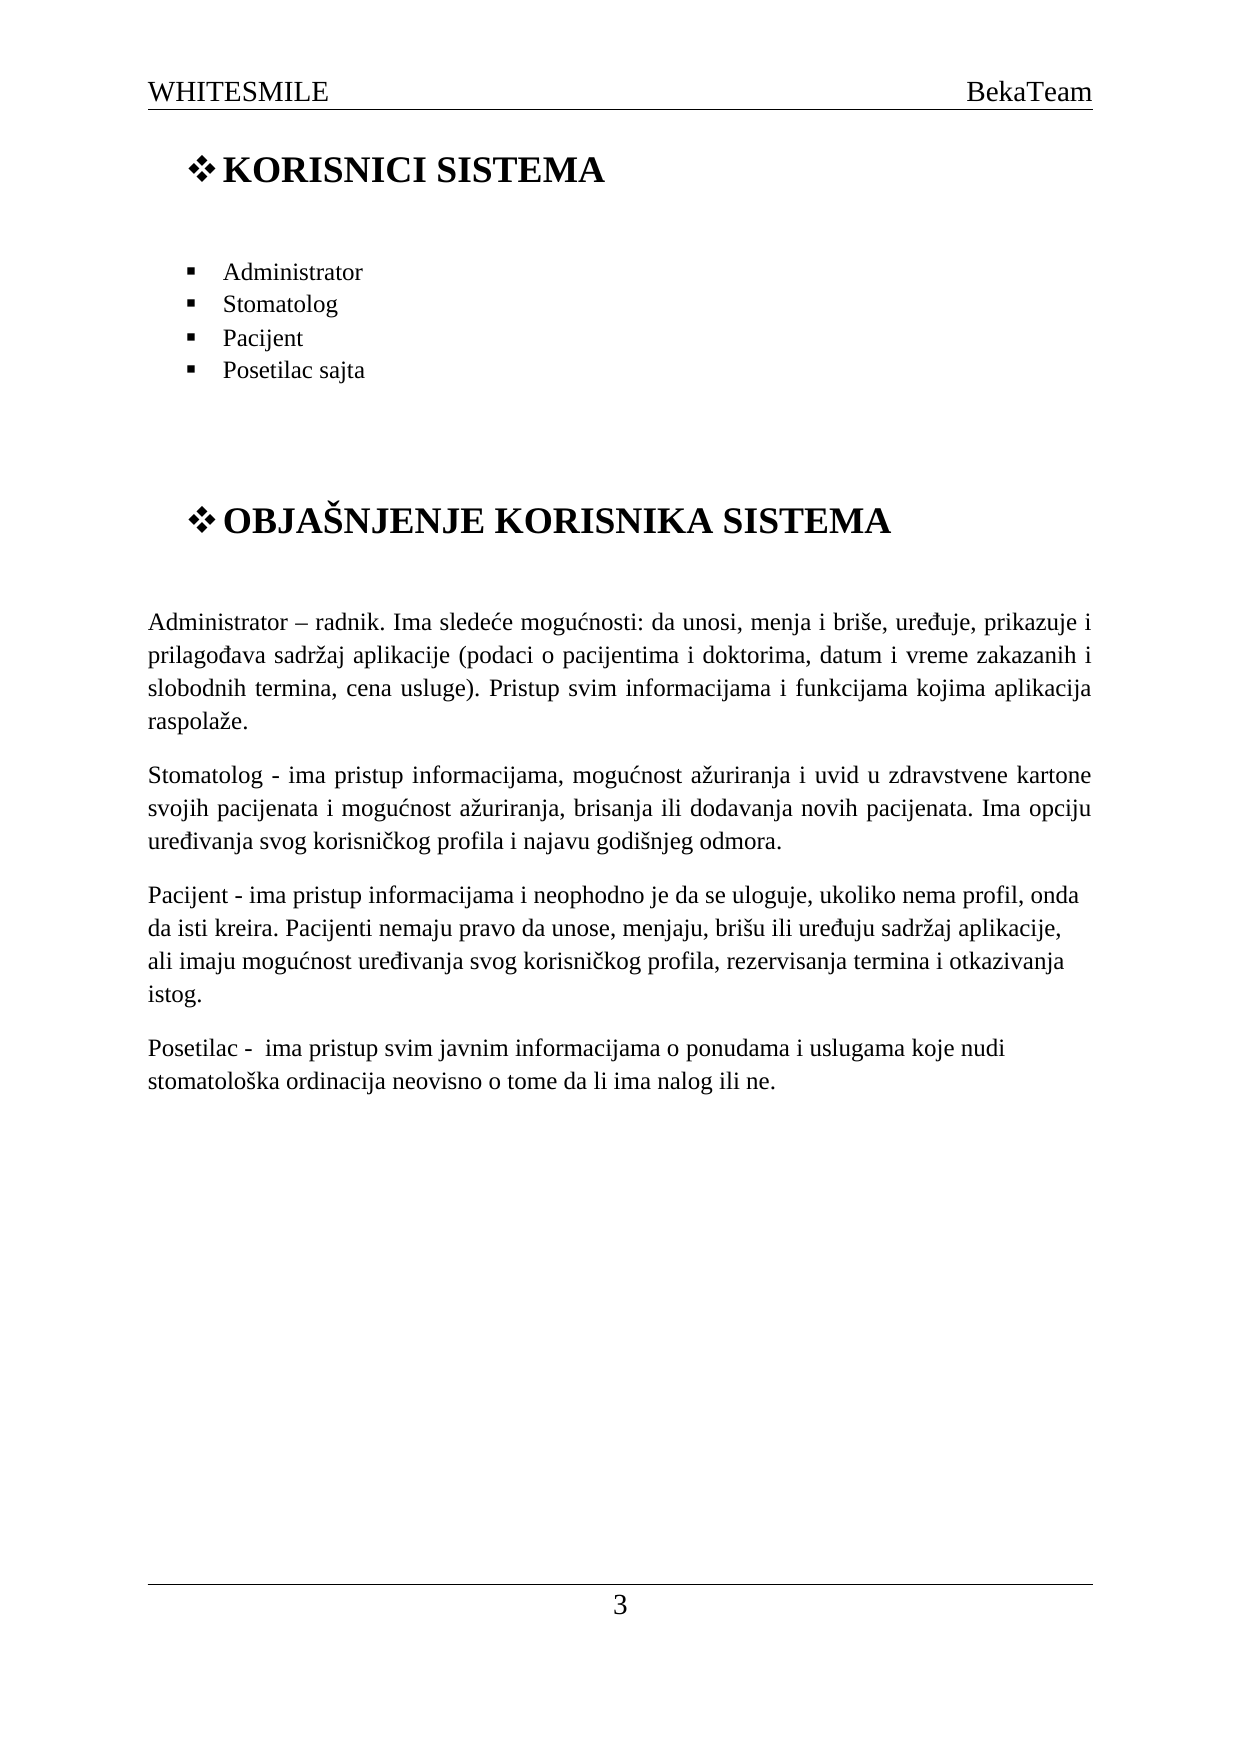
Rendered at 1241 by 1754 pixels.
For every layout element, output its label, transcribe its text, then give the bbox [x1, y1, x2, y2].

list Posetilac sajta [185, 356, 1093, 384]
subtitle KORISNICI SISTEMA [185, 148, 1093, 191]
list Pacijent [185, 323, 1093, 351]
text Pacijent - ima pristup informacijama i neophodno je da se uloguje, ukoliko nema profil, onda da isti kreira. Pacijenti nemaju pravo da unose, menjaju, brišu ili uređuju sadržaj aplikacije, ali imaju mogućnost uređivanja svog korisničkog profila, rezervisanja termina i otkazivanja istog. [148, 880, 1093, 1008]
text Posetilac - ima pristup svim javnim informacijama o ponudama i uslugama koje nudi stomatološka ordinacija neovisno o tome da li ima nalog ili ne. [148, 1033, 1093, 1094]
text Administrator – radnik. Ima sledeće mogućnosti: da unosi, menja i briše, uređuje, prikazuje i prilagođava sadržaj aplikacije (podaci o pacijentima i doktorima, datum i vreme zakazanih i slobodnih termina, cena usluge). Pristup svim informacijama i funkcijama kojima aplikacija raspolaže. [148, 607, 1093, 735]
list Administrator [185, 257, 1093, 285]
text Stomatolog - ima pristup informacijama, mogućnost ažuriranja i uvid u zdravstvene kartone svojih pacijenata i mogućnost ažuriranja, brisanja ili dodavanja novih pacijenata. Ima opciju uređivanja svog korisničkog profila i najavu godišnjeg odmora. [148, 760, 1093, 855]
list Stomatolog [185, 289, 1093, 318]
subtitle OBJAŠNJENJE KORISNIKA SISTEMA [185, 498, 1093, 541]
